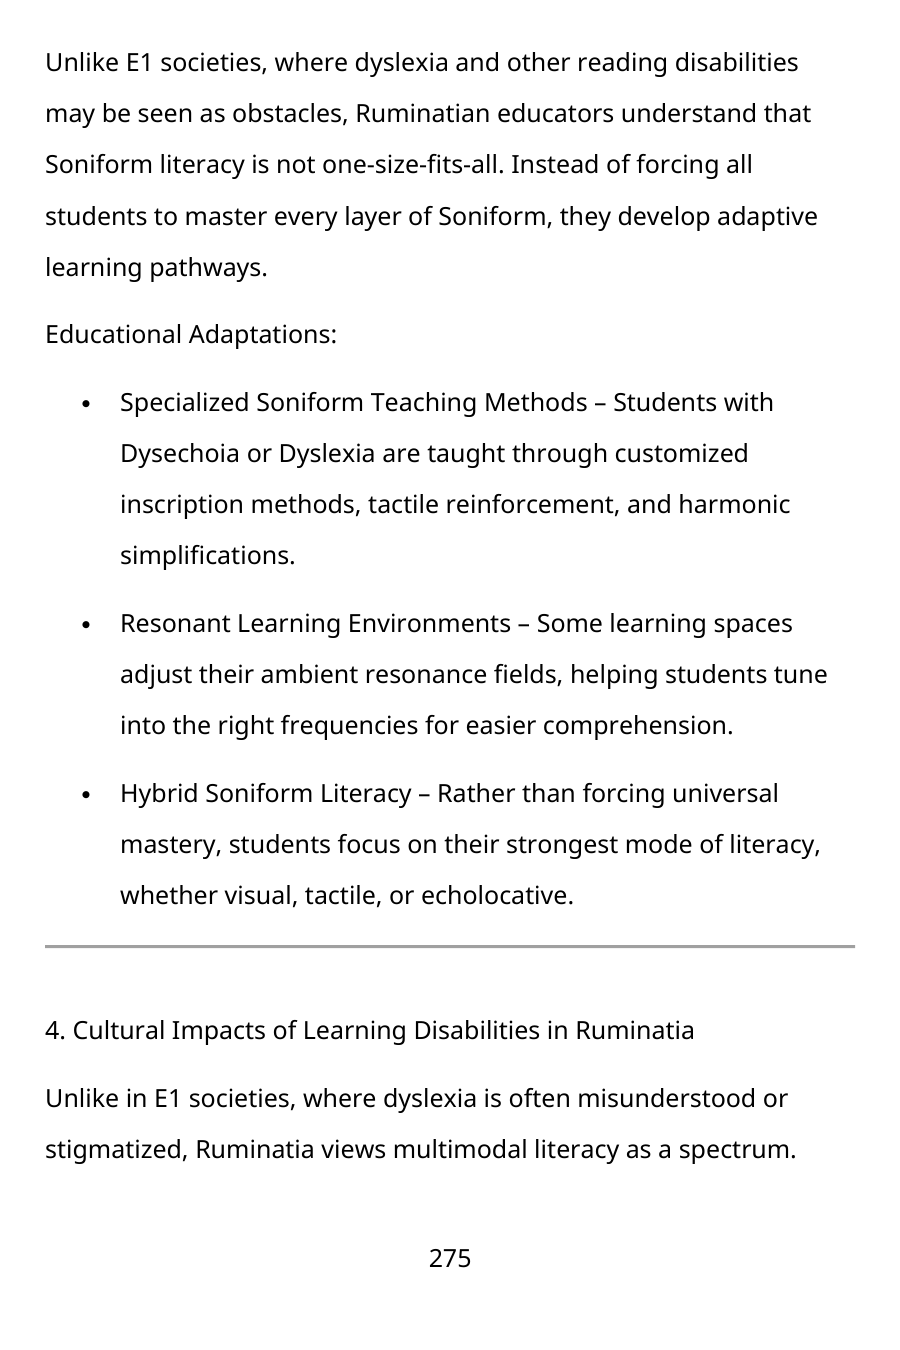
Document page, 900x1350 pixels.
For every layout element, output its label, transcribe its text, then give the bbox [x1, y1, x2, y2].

text 4. Cultural Impacts of Learning Disabilities in Ruminatia [45, 1013, 855, 1047]
text Unlike in E1 societies, where dyslexia is often misunderstood or stigmatized, Ruminatia views multimodal literacy as a spectrum. [45, 1080, 855, 1166]
list Resonant Learning Environments – Some learning spaces adjust their ambient resonance fields, helping students tune into the right frequencies for easier comprehension. [82, 605, 855, 742]
list Specialized Soniform Teaching Methods – Students with Dysechoia or Dyslexia are taught through customized inscription methods, tactile reinforcement, and harmonic simplifications. [82, 384, 855, 572]
text Unlike E1 societies, where dyslexia and other reading disabilities may be seen as obstacles, Ruminatian educators understand that Soniform literacy is not one-size-fits-all. Instead of forcing all students to master every layer of Soniform, they develop adaptive learning pathways. [45, 45, 855, 283]
text Educational Adaptations: [45, 317, 855, 351]
list Hybrid Soniform Literacy – Rather than forcing universal mastery, students focus on their strongest mode of literacy, whether visual, tactile, or echolocative. [82, 775, 855, 911]
